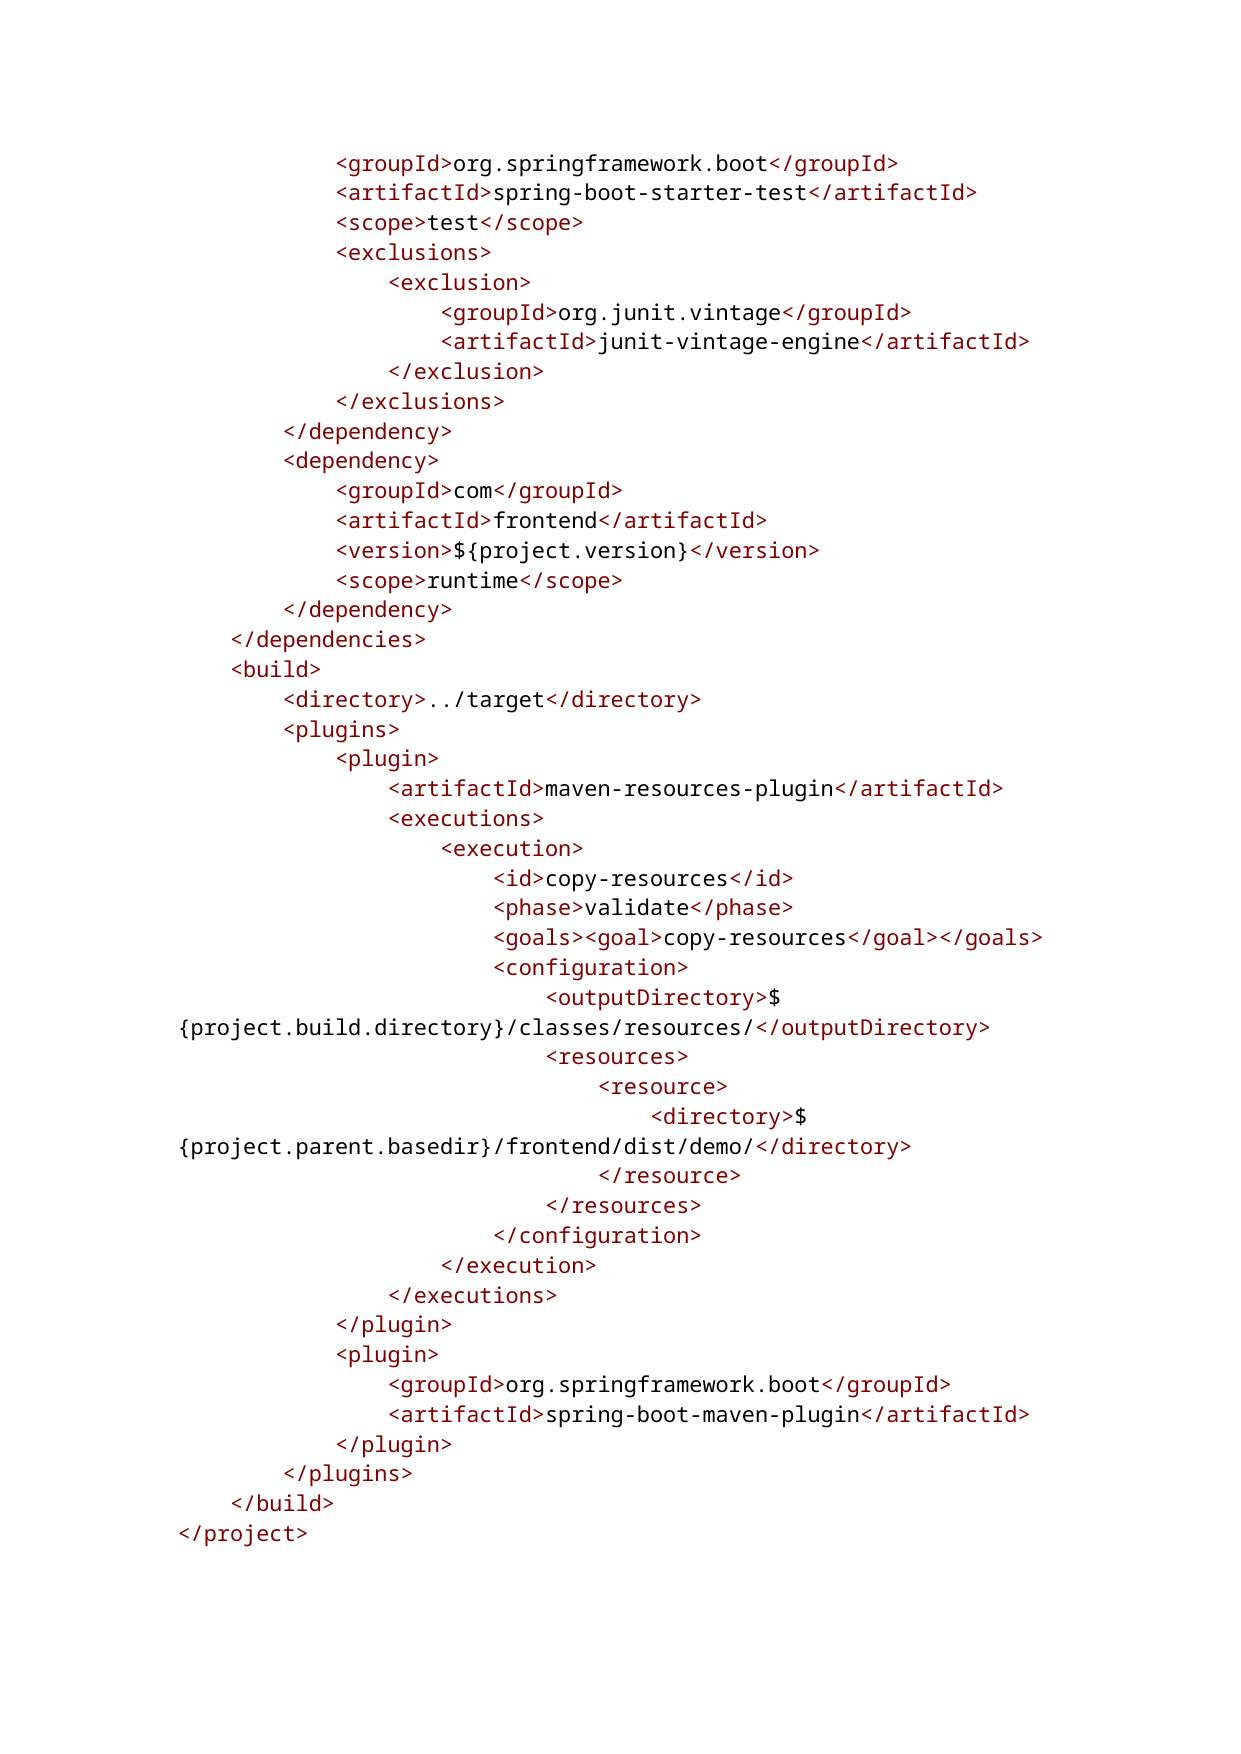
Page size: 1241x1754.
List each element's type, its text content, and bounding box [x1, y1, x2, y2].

text <phase>validate</phase> [177, 892, 1063, 922]
text <resource> [177, 1071, 1063, 1101]
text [177, 148, 1063, 177]
text <artifactId>spring-boot-maven-plugin</artifactId> [177, 1399, 1063, 1429]
text </exclusion> [177, 356, 1063, 386]
text </dependencies> [177, 624, 1063, 654]
text <groupId>org.springframework.boot</groupId> [177, 1369, 1063, 1399]
text <artifactId>spring-boot-starter-test</artifactId> [177, 177, 1063, 207]
text <goals><goal>copy-resources</goal></goals> [177, 922, 1063, 952]
text </plugin> [177, 1309, 1063, 1339]
text <artifactId>frontend</artifactId> [177, 505, 1063, 535]
text </configuration> [177, 1220, 1063, 1250]
text <dependency> [177, 446, 1063, 475]
text </exclusions> [177, 386, 1063, 416]
text </plugins> [177, 1458, 1063, 1488]
text <exclusions> [177, 237, 1063, 267]
text <directory>${project.parent.basedir}/frontend/dist/demo/</directory> [177, 1101, 1063, 1161]
text </build> [177, 1488, 1063, 1518]
text <plugins> [177, 714, 1063, 743]
text <plugin> [177, 743, 1063, 773]
text <plugin> [177, 1339, 1063, 1369]
text <execution> [177, 833, 1063, 863]
text <outputDirectory>${project.build.directory}/classes/resources/</outputDirectory> [177, 982, 1063, 1041]
text </resource> [177, 1161, 1063, 1190]
text <artifactId>maven-resources-plugin</artifactId> [177, 773, 1063, 803]
text <version>${project.version}</version> [177, 535, 1063, 565]
text </dependency> [177, 594, 1063, 624]
text <exclusion> [177, 267, 1063, 297]
text </project> [177, 1518, 1063, 1548]
text <directory>../target</directory> [177, 684, 1063, 714]
text </plugin> [177, 1429, 1063, 1458]
text </execution> [177, 1250, 1063, 1280]
text <configuration> [177, 952, 1063, 982]
text <groupId>org.junit.vintage</groupId> [177, 297, 1063, 326]
text </resources> [177, 1190, 1063, 1220]
text <executions> [177, 803, 1063, 833]
text <id>copy-resources</id> [177, 863, 1063, 892]
text <groupId>com</groupId> [177, 475, 1063, 505]
text <scope>test</scope> [177, 207, 1063, 237]
text <scope>runtime</scope> [177, 565, 1063, 594]
text <build> [177, 654, 1063, 684]
text </dependency> [177, 416, 1063, 446]
text </executions> [177, 1280, 1063, 1309]
text <artifactId>junit-vintage-engine</artifactId> [177, 326, 1063, 356]
text <resources> [177, 1041, 1063, 1071]
